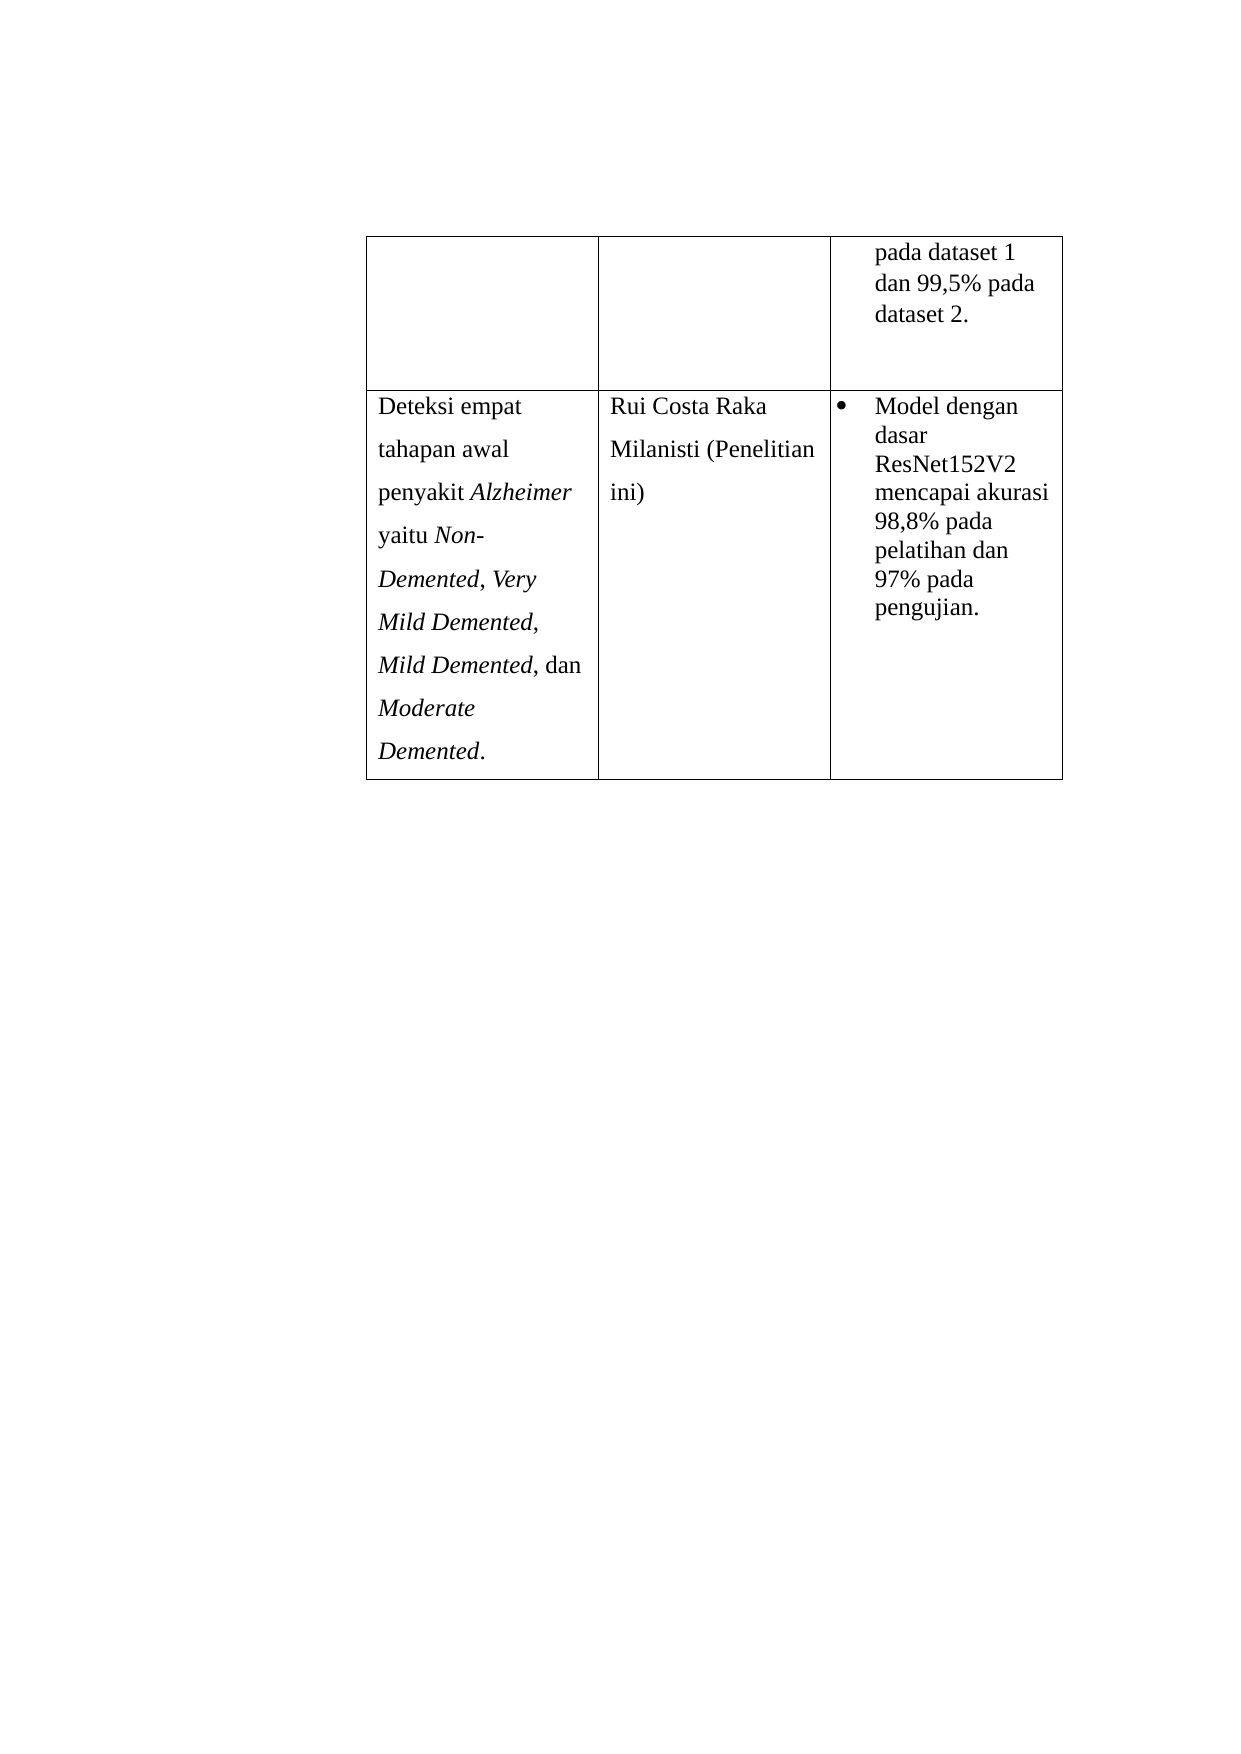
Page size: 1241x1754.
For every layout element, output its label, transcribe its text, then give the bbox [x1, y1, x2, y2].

table_cell Rui Costa Raka Milanisti (Penelitian ini) [599, 391, 830, 779]
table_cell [367, 237, 598, 390]
table_cell Model dengan dasar ResNet152V2 mencapai akurasi 98,8% pada pelatihan dan 97% pada pengujian. [831, 391, 1062, 779]
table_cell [831, 237, 1062, 390]
table_cell Deteksi empat tahapan awal penyakit Alzheimer yaitu Non-Demented, Very Mild Demented, Mild Demented, dan Moderate Demented. [367, 391, 598, 779]
